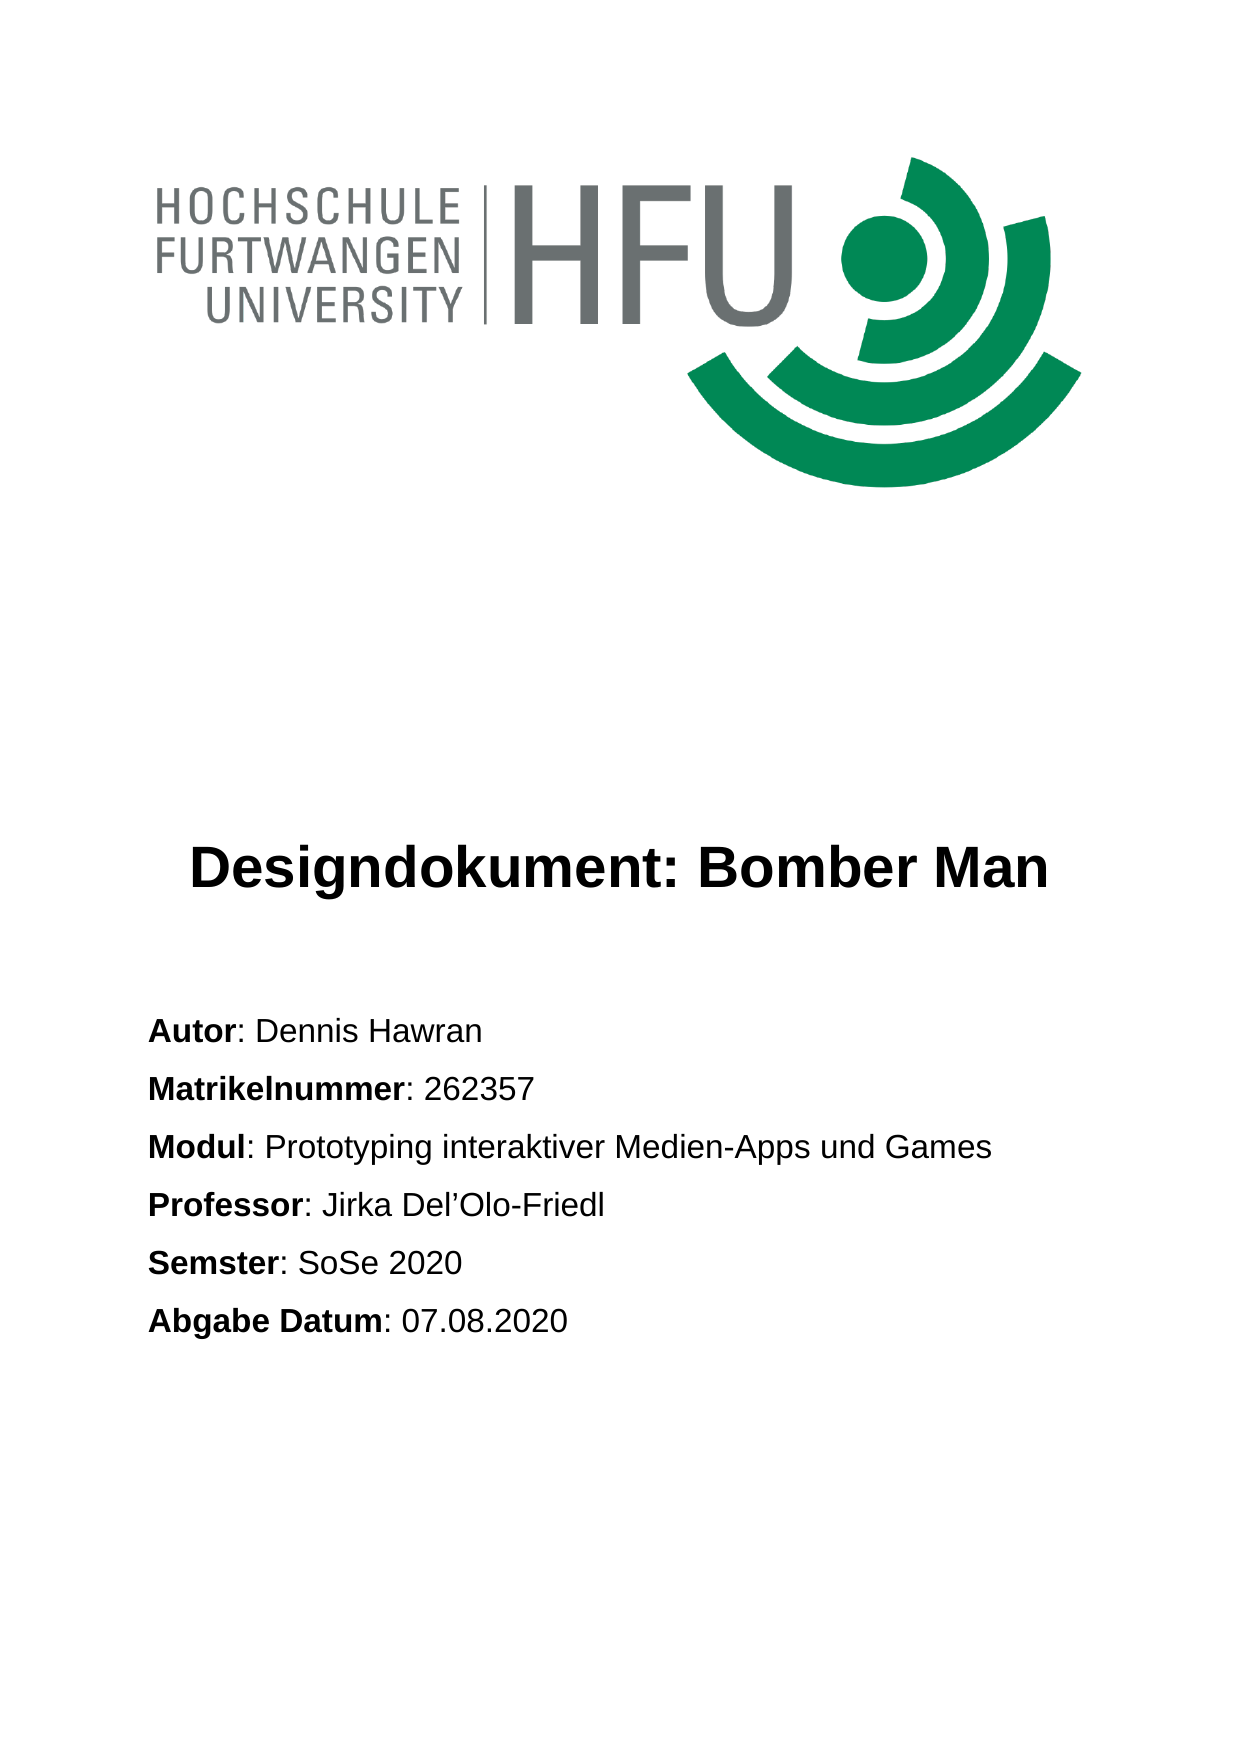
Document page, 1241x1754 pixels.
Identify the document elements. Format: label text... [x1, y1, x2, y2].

text Modul: Prototyping interaktiver Medien-Apps und Games [148, 1127, 1093, 1165]
text Matrikelnummer: 262357 [148, 1069, 1093, 1107]
text Semster: SoSe 2020 [148, 1243, 1093, 1282]
text Abgabe Datum: 07.08.2020 [148, 1301, 1093, 1340]
picture [147, 147, 1091, 497]
text Autor: Dennis Hawran [148, 1011, 1093, 1049]
text Professor: Jirka Del’Olo-Friedl [148, 1185, 1093, 1223]
text Designdokument: Bomber Man [148, 833, 1093, 900]
